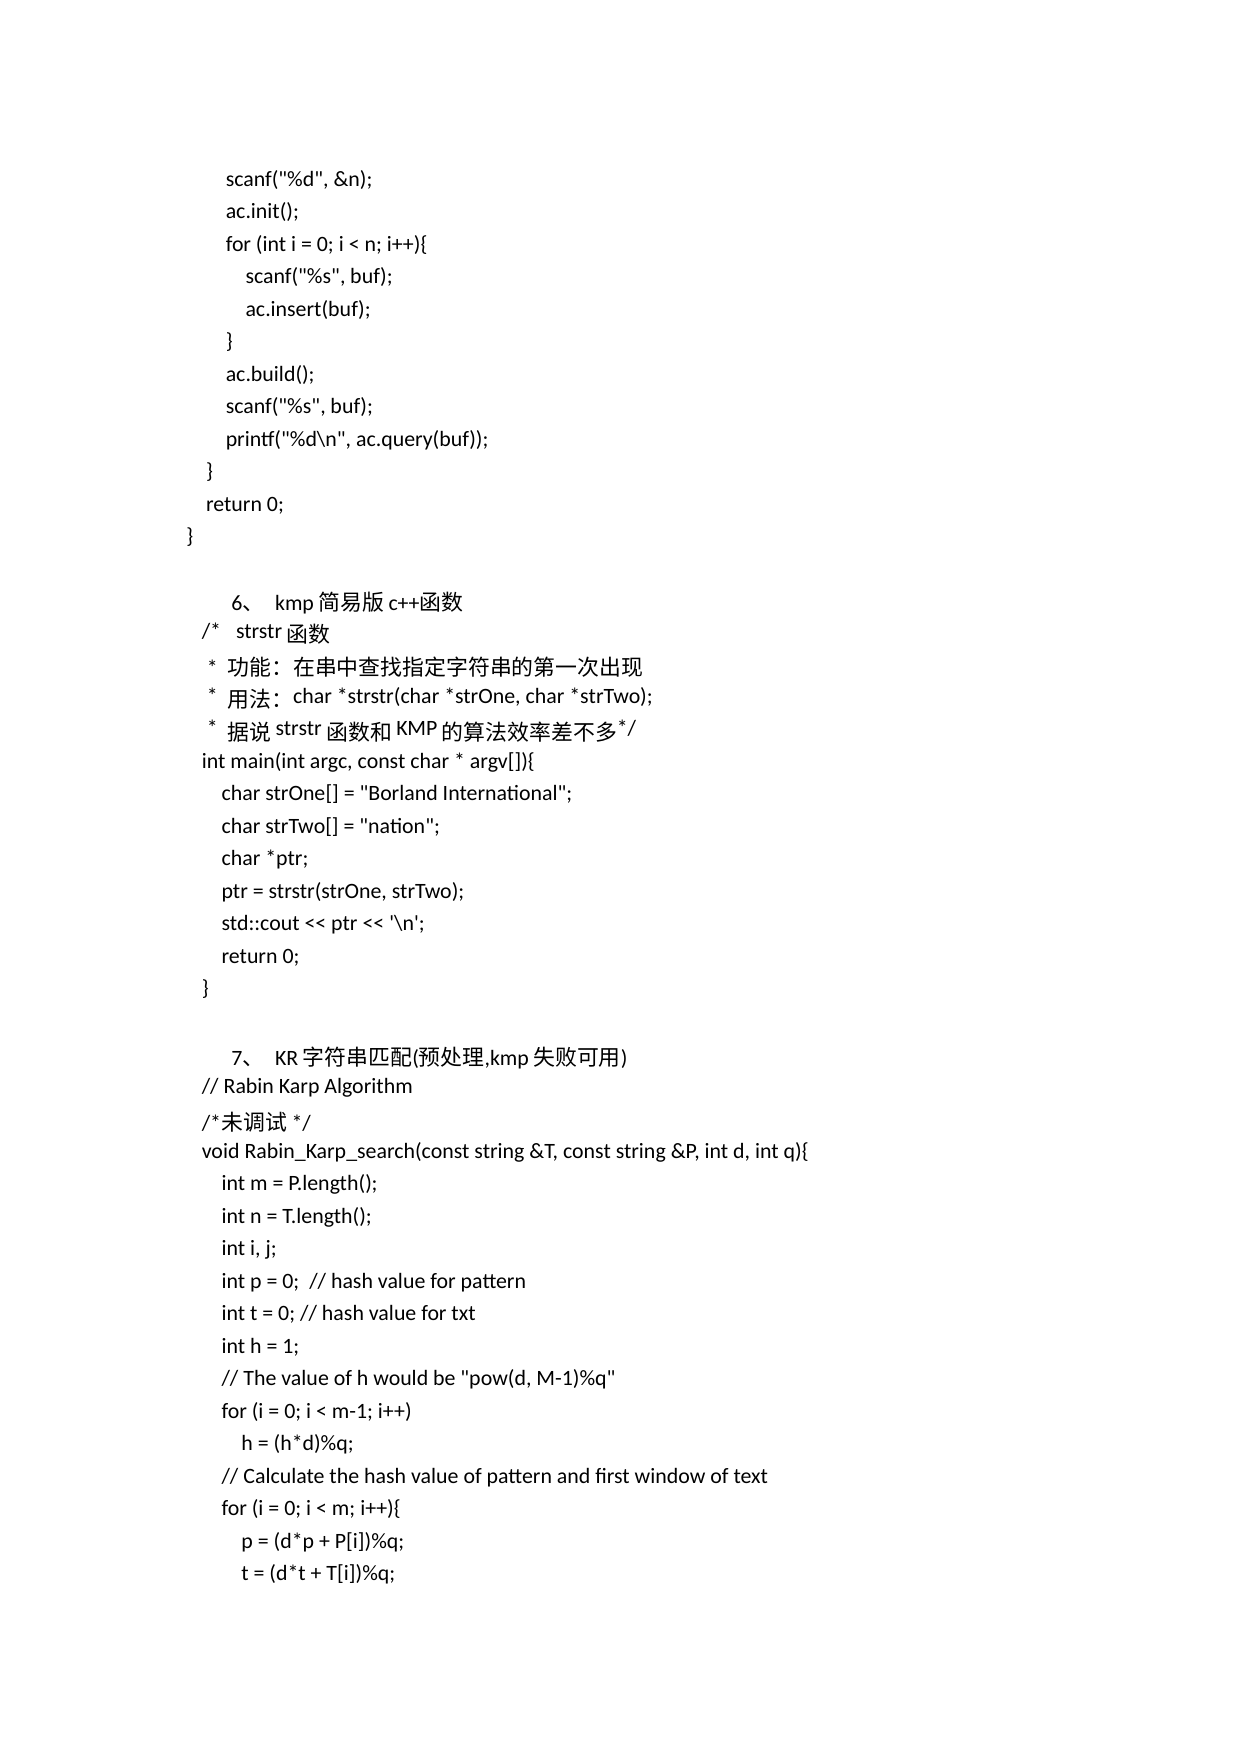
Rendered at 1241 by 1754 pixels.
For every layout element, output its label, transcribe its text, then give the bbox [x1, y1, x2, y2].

table_cell * 据说strstr函数和KMP的算法效率差不多*/ [186, 715, 897, 747]
list KR字符串匹配(预处理,kmp失败可用) [231, 1039, 1053, 1072]
table_cell for (int i = 0; i < n; i++){ [186, 227, 1049, 259]
table_cell int m = P.length(); [186, 1170, 935, 1202]
table_cell // Calculate the hash value of pattern and first window of text [186, 1462, 935, 1494]
table_cell } [186, 520, 1049, 552]
table_cell ptr = strstr(strOne, strTwo); [186, 877, 897, 909]
table_cell h = (h*d)%q; [186, 1430, 935, 1462]
table_cell int n = T.length(); [186, 1202, 935, 1234]
list kmp简易版c++函数 [231, 584, 1053, 617]
table_cell p = (d*p + P[i])%q; [186, 1527, 935, 1559]
table_cell scanf("%d", &n); [186, 162, 1049, 194]
table_cell int p = 0; // hash value for pattern [186, 1267, 935, 1299]
table_cell std::cout << ptr << '\n'; [186, 910, 897, 942]
table_cell int h = 1; [186, 1332, 935, 1364]
table_cell } [186, 325, 1049, 357]
table_cell char *ptr; [186, 845, 897, 877]
table_cell ac.insert(buf); [186, 292, 1049, 324]
table_cell ac.init(); [186, 195, 1049, 227]
table_cell * 用法：char *strstr(char *strOne, char *strTwo); [186, 682, 897, 714]
table_cell int t = 0; // hash value for txt [186, 1300, 935, 1332]
table_cell ac.build(); [186, 357, 1049, 389]
table_cell void Rabin_Karp_search(const string &T, const string &P, int d, int q){ [186, 1137, 935, 1169]
table_cell return 0; [186, 942, 897, 974]
table_cell * 功能：在串中查找指定字符串的第一次出现 [186, 650, 897, 682]
table_cell char strOne[] = "Borland International"; [186, 780, 897, 812]
table_cell /*未调试 */ [186, 1105, 935, 1137]
table_cell char strTwo[] = "nation"; [186, 812, 897, 844]
table_cell for (i = 0; i < m-1; i++) [186, 1397, 935, 1429]
table_header /* strstr函数 [186, 617, 897, 649]
table_cell // The value of h would be "pow(d, M-1)%q" [186, 1365, 935, 1397]
table_cell for (i = 0; i < m; i++){ [186, 1495, 935, 1527]
table_cell scanf("%s", buf); [186, 390, 1049, 422]
table_cell int main(int argc, const char * argv[]){ [186, 747, 897, 779]
table_header // Rabin Karp Algorithm [186, 1072, 935, 1104]
table_cell int i, j; [186, 1235, 935, 1267]
table_cell printf("%d\n", ac.query(buf)); [186, 422, 1049, 454]
table_cell return 0; [186, 487, 1049, 519]
table_cell scanf("%s", buf); [186, 260, 1049, 292]
table_cell } [186, 975, 897, 1007]
table_cell } [186, 455, 1049, 487]
table_cell t = (d*t + T[i])%q; [186, 1560, 935, 1592]
